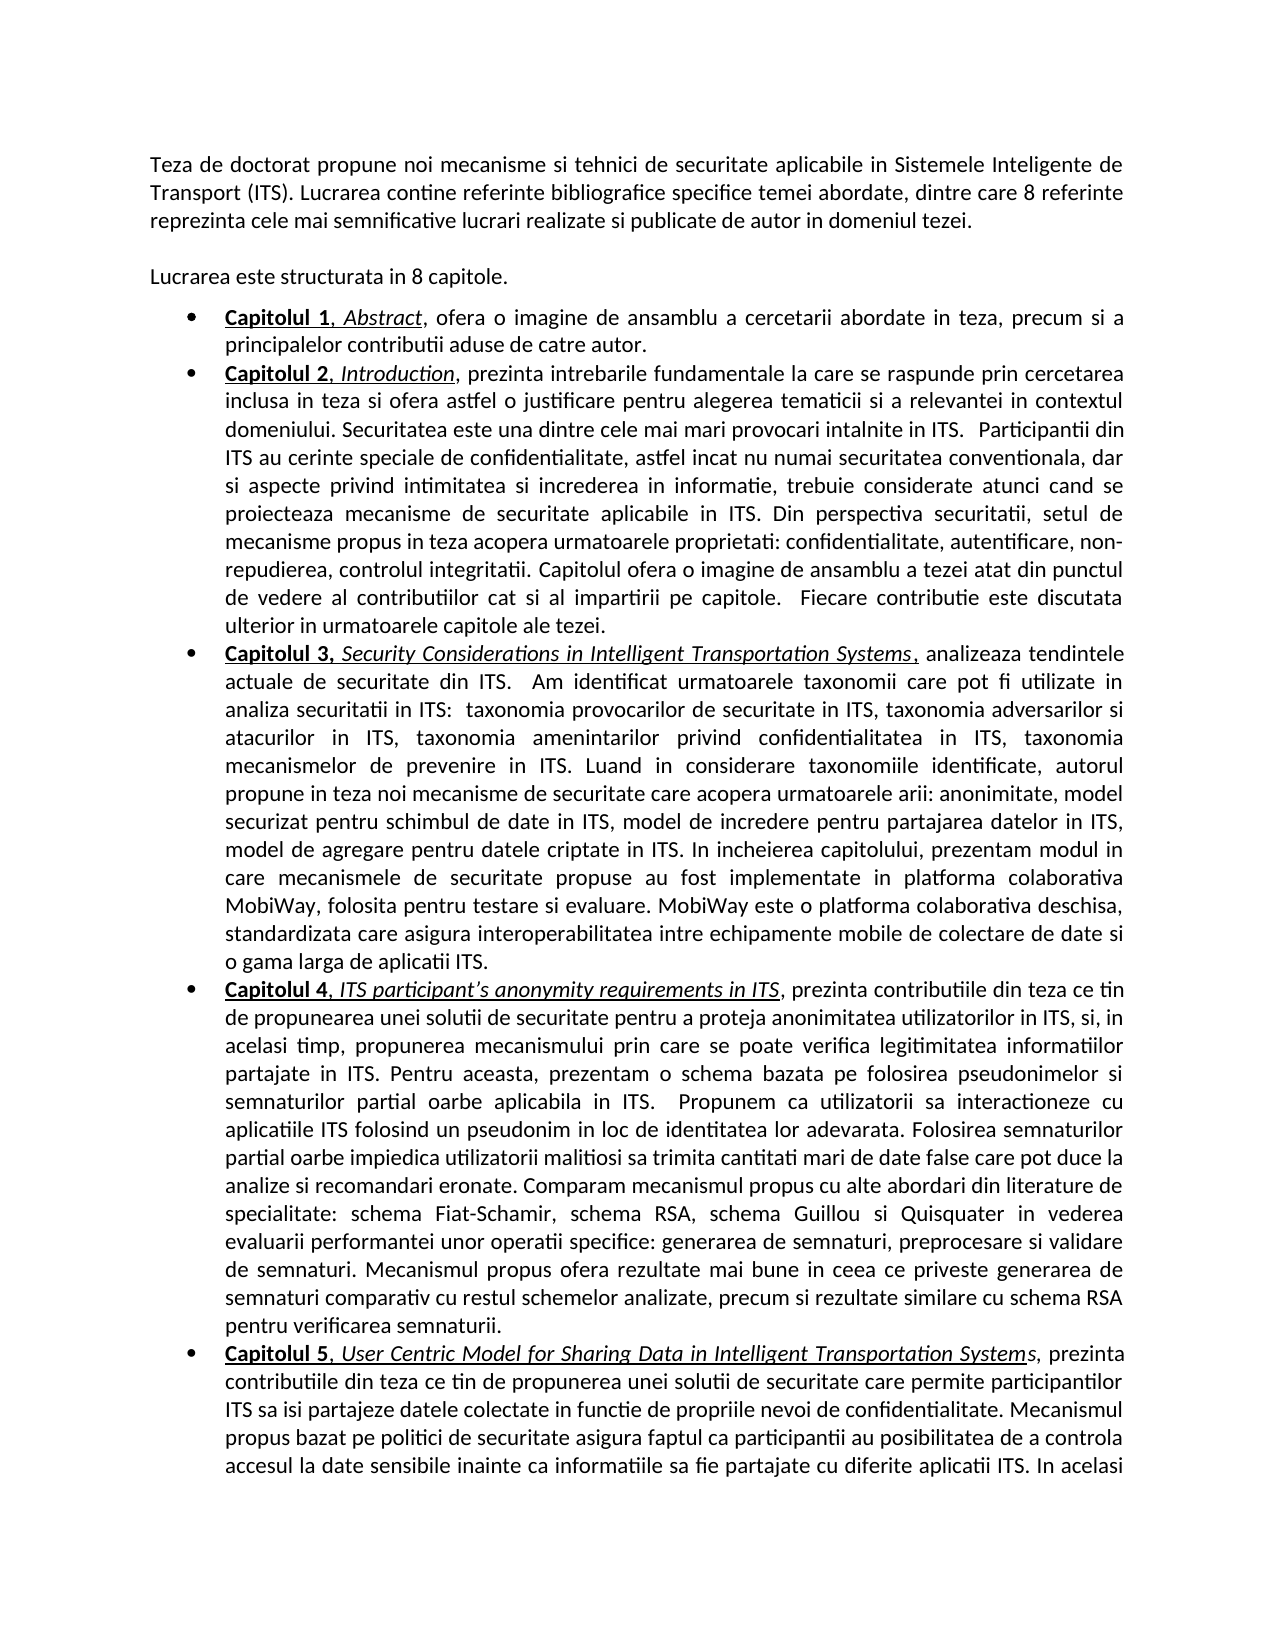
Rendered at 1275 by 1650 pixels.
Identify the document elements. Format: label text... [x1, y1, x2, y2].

list Capitolul 4, ITS participant’s anonymity requirements in ITS, prezinta contributiile din teza ce tin de propunearea unei solutii de securitate pentru a proteja anonimitatea utilizatorilor in ITS, si, in acelasi timp, propunerea mecanismului prin care se poate verifica legitimitatea informatiilor partajate in ITS. Pentru aceasta, prezentam o schema bazata pe folosirea pseudonimelor si semnaturilor partial oarbe aplicabila in ITS. Propunem ca utilizatorii sa interactioneze cu aplicatiile ITS folosind un pseudonim in loc de identitatea lor adevarata. Folosirea semnaturilor partial oarbe impiedica utilizatorii malitiosi sa trimita cantitati mari de date false care pot duce la analize si recomandari eronate. Comparam mecanismul propus cu alte abordari din literature de specialitate: schema Fiat-Schamir, schema RSA, schema Guillou si Quisquater in vederea evaluarii performantei unor operatii specifice: generarea de semnaturi, preprocesare si validare de semnaturi. Mecanismul propus ofera rezultate mai bune in ceea ce priveste generarea de semnaturi comparativ cu restul schemelor analizate, precum si rezultate similare cu schema RSA pentru verificarea semnaturii. [187, 975, 1125, 1339]
list Capitolul 3, Security Considerations in Intelligent Transportation Systems, analizeaza tendintele actuale de securitate din ITS. Am identificat urmatoarele taxonomii care pot fi utilizate in analiza securitatii in ITS: taxonomia provocarilor de securitate in ITS, taxonomia adversarilor si atacurilor in ITS, taxonomia amenintarilor privind confidentialitatea in ITS, taxonomia mecanismelor de prevenire in ITS. Luand in considerare taxonomiile identificate, autorul propune in teza noi mecanisme de securitate care acopera urmatoarele arii: anonimitate, model securizat pentru schimbul de date in ITS, model de incredere pentru partajarea datelor in ITS, model de agregare pentru datele criptate in ITS. In incheierea capitolului, prezentam modul in care mecanismele de securitate propuse au fost implementate in platforma colaborativa MobiWay, folosita pentru testare si evaluare. MobiWay este o platforma colaborativa deschisa, standardizata care asigura interoperabilitatea intre echipamente mobile de colectare de date si o gama larga de aplicatii ITS. [187, 639, 1125, 975]
list Capitolul 1, Abstract, ofera o imagine de ansamblu a cercetarii abordate in teza, precum si a principalelor contributii aduse de catre autor. [187, 303, 1125, 359]
text Lucrarea este structurata in 8 capitole. [150, 262, 1125, 290]
text Teza de doctorat propune noi mecanisme si tehnici de securitate aplicabile in Sistemele Inteligente de Transport (ITS). Lucrarea contine referinte bibliografice specifice temei abordate, dintre care 8 referinte reprezinta cele mai semnificative lucrari realizate si publicate de autor in domeniul tezei. [150, 150, 1125, 234]
list Capitolul 2, Introduction, prezinta intrebarile fundamentale la care se raspunde prin cercetarea inclusa in teza si ofera astfel o justificare pentru alegerea tematicii si a relevantei in contextul domeniului. Securitatea este una dintre cele mai mari provocari intalnite in ITS. Participantii din ITS au cerinte speciale de confidentialitate, astfel incat nu numai securitatea conventionala, dar si aspecte privind intimitatea si increderea in informatie, trebuie considerate atunci cand se proiecteaza mecanisme de securitate aplicabile in ITS. Din perspectiva securitatii, setul de mecanisme propus in teza acopera urmatoarele proprietati: confidentialitate, autentificare, non-repudierea, controlul integritatii. Capitolul ofera o imagine de ansamblu a tezei atat din punctul de vedere al contributiilor cat si al impartirii pe capitole. Fiecare contributie este discutata ulterior in urmatoarele capitole ale tezei. [187, 359, 1125, 639]
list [187, 1339, 1125, 1479]
